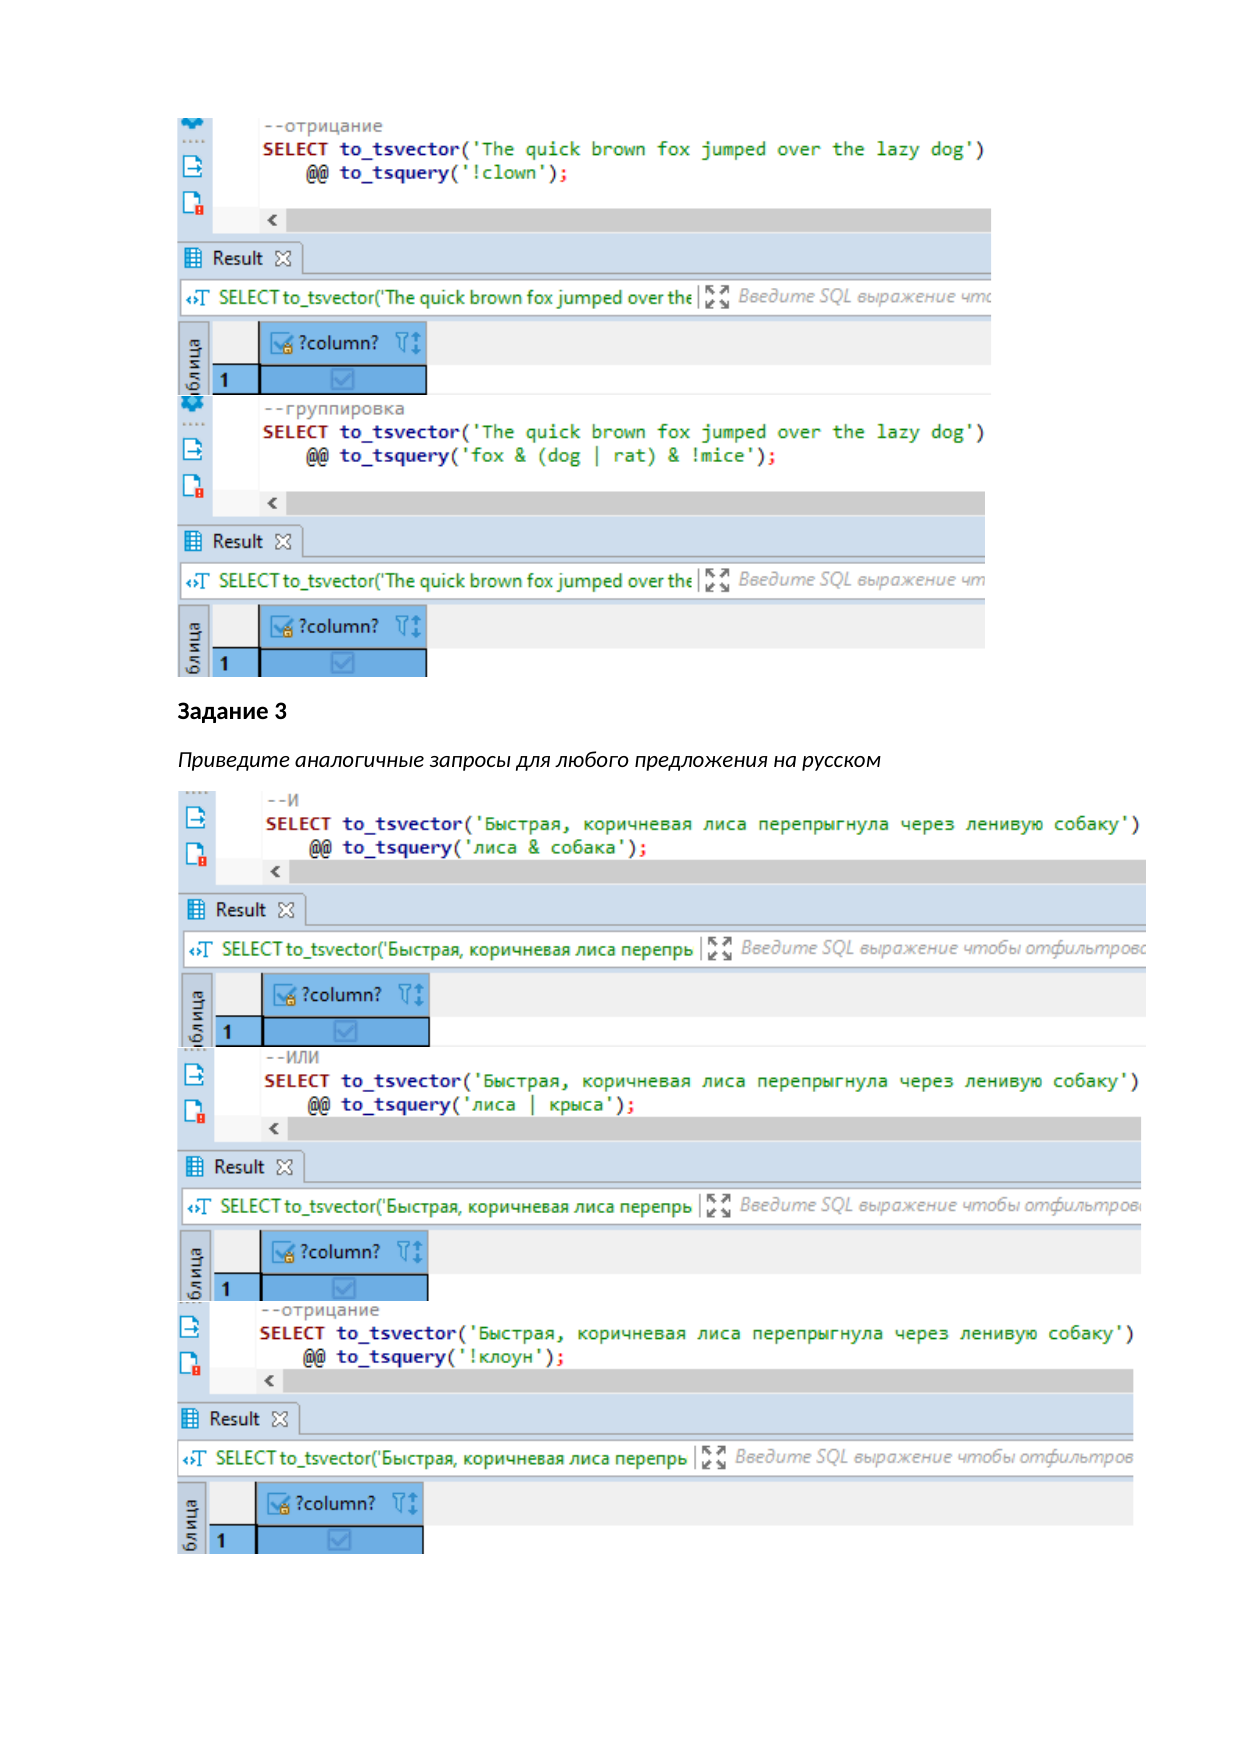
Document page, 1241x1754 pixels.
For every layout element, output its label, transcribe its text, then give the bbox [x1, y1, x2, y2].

picture [177, 791, 1146, 1047]
picture [177, 396, 985, 677]
text Приведите аналогичные запросы для любого предложения на русском [177, 745, 1152, 773]
picture [177, 1048, 1142, 1301]
picture [177, 118, 992, 395]
text Задание 3 [177, 695, 1152, 726]
picture [188, 396, 197, 405]
picture [177, 1302, 1134, 1554]
